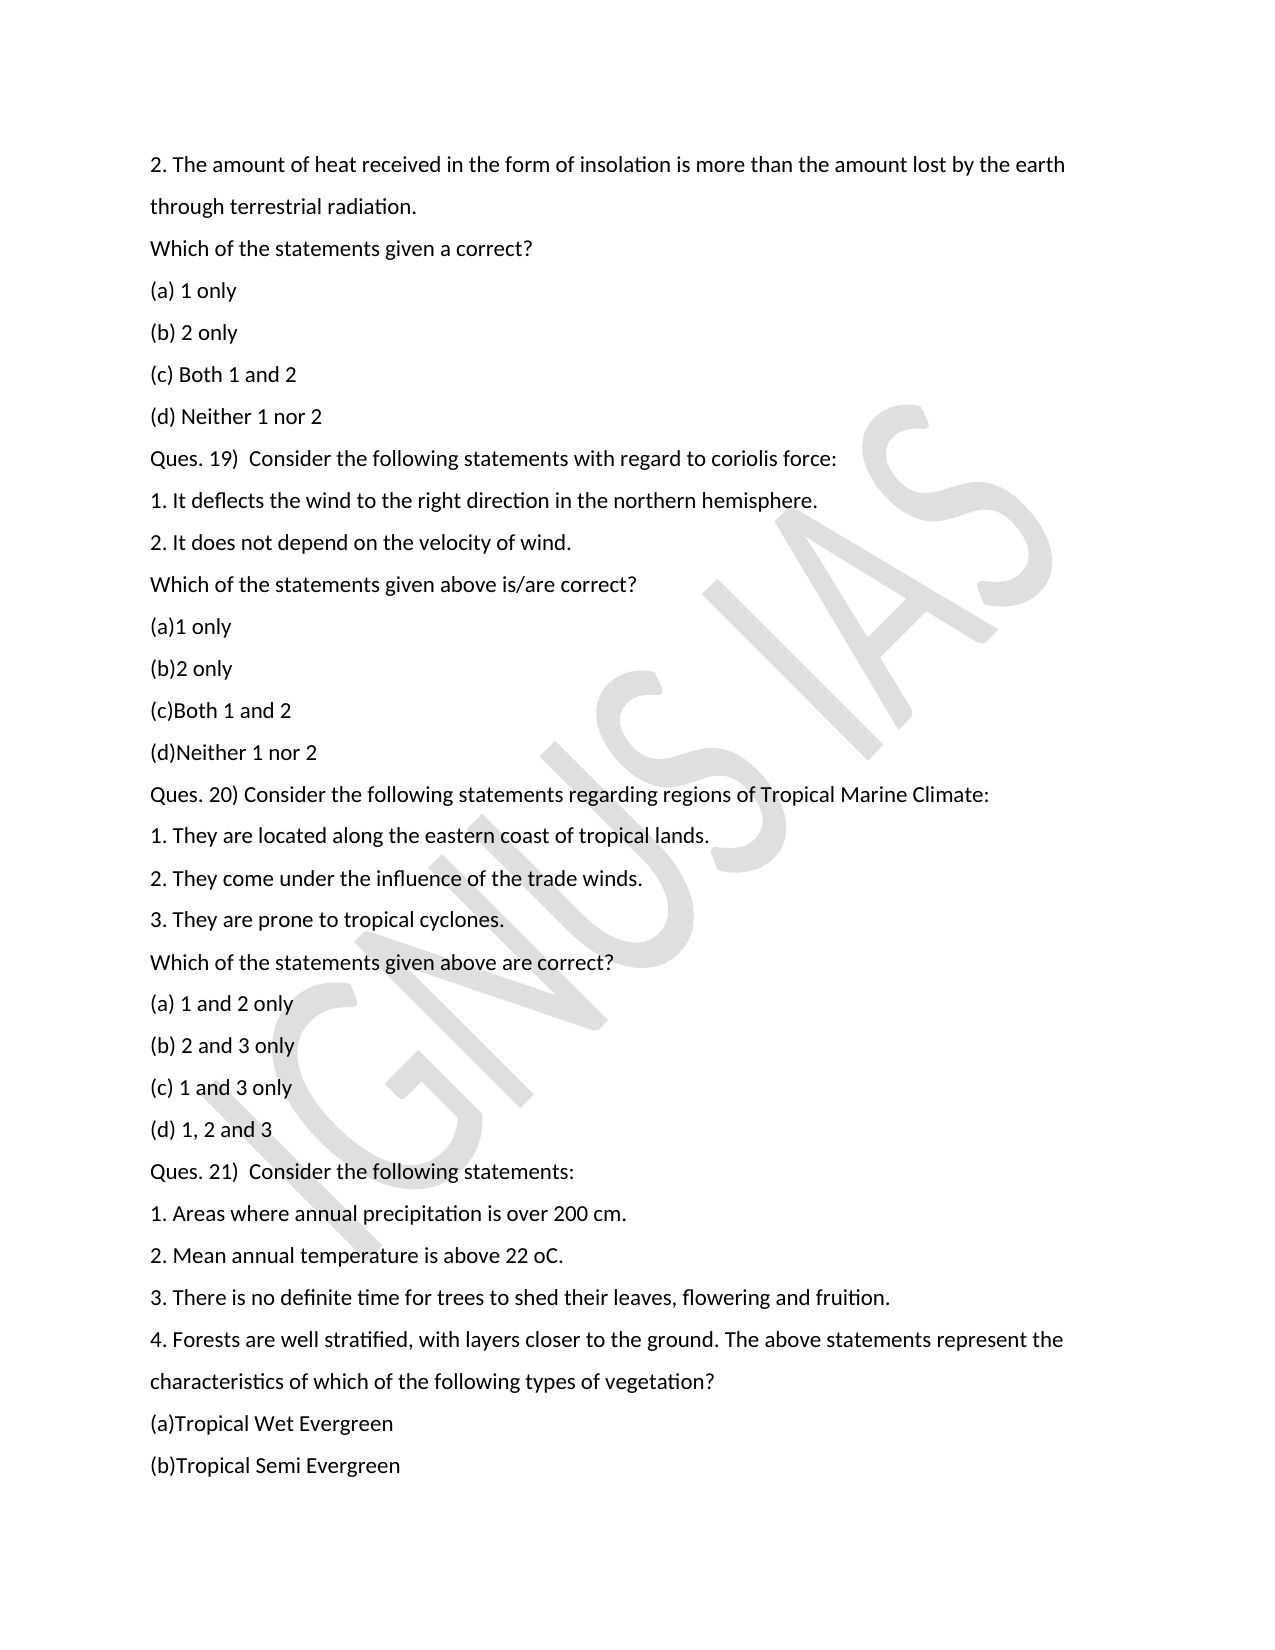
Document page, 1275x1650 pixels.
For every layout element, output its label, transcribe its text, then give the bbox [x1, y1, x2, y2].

text 3. There is no definite time for trees to shed their leaves, flowering and fruition. [150, 1283, 1125, 1311]
text Ques. 20) Consider the following statements regarding regions of Tropical Marine Climate: [150, 780, 1125, 808]
text Ques. 21) Consider the following statements: [150, 1157, 1125, 1186]
text 2. Mean annual temperature is above 22 oC. [150, 1241, 1125, 1269]
text (c) 1 and 3 only [150, 1073, 1125, 1102]
text (b)Tropical Semi Evergreen [150, 1451, 1125, 1479]
text Which of the statements given above are correct? [150, 948, 1125, 976]
text (b) 2 and 3 only [150, 1032, 1125, 1059]
text (d) Neither 1 nor 2 [150, 402, 1125, 430]
text (b) 2 only [150, 318, 1125, 346]
text (d)Neither 1 nor 2 [150, 738, 1125, 766]
text Ques. 19) Consider the following statements with regard to coriolis force: [150, 444, 1125, 472]
text (b)2 only [150, 654, 1125, 682]
text (a) 1 only [150, 276, 1125, 304]
text (a) 1 and 2 only [150, 989, 1125, 1018]
text 1. It deflects the wind to the right direction in the northern hemisphere. [150, 486, 1125, 514]
text 1. They are located along the eastern coast of tropical lands. [150, 822, 1125, 850]
text (c)Both 1 and 2 [150, 696, 1125, 724]
text (a)1 only [150, 612, 1125, 640]
text 4. Forests are well stratified, with layers closer to the ground. The above statements represent the characteristics of which of the following types of vegetation? [150, 1325, 1125, 1395]
text (d) 1, 2 and 3 [150, 1116, 1125, 1143]
text (a)Tropical Wet Evergreen [150, 1409, 1125, 1437]
text 1. Areas where annual precipitation is over 200 cm. [150, 1199, 1125, 1227]
text 2. The amount of heat received in the form of insolation is more than the amount lost by the earth through terrestrial radiation. [150, 150, 1125, 220]
text 2. They come under the influence of the trade winds. [150, 864, 1125, 892]
text 3. They are prone to tropical cyclones. [150, 906, 1125, 934]
text Which of the statements given a correct? [150, 234, 1125, 262]
text Which of the statements given above is/are correct? [150, 570, 1125, 598]
text 2. It does not depend on the velocity of wind. [150, 528, 1125, 556]
text (c) Both 1 and 2 [150, 360, 1125, 388]
